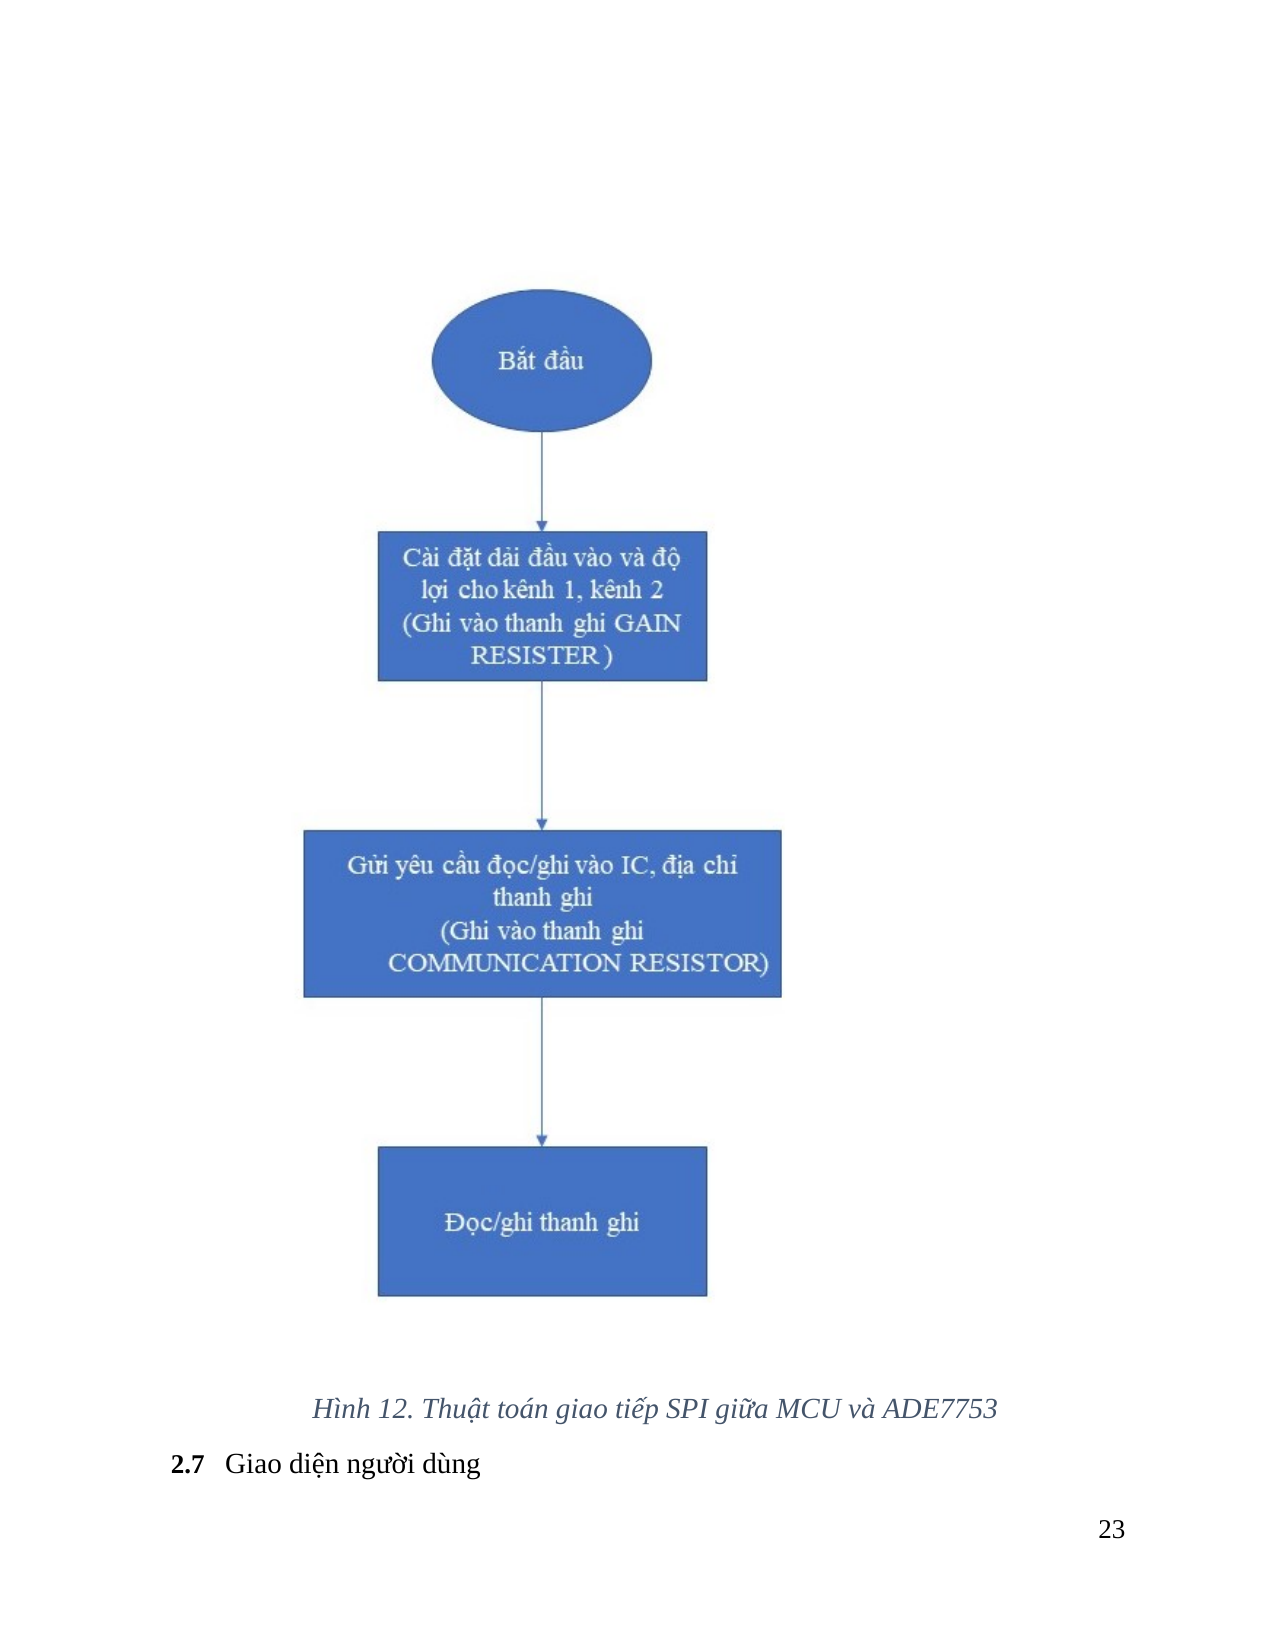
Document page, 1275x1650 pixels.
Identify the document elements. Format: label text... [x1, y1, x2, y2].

list Giao diện người dùng [187, 1446, 1125, 1479]
text Hình 12. Thuật toán giao tiếp SPI giữa MCU và ADE7753 [150, 1391, 1125, 1425]
picture [225, 183, 866, 1392]
